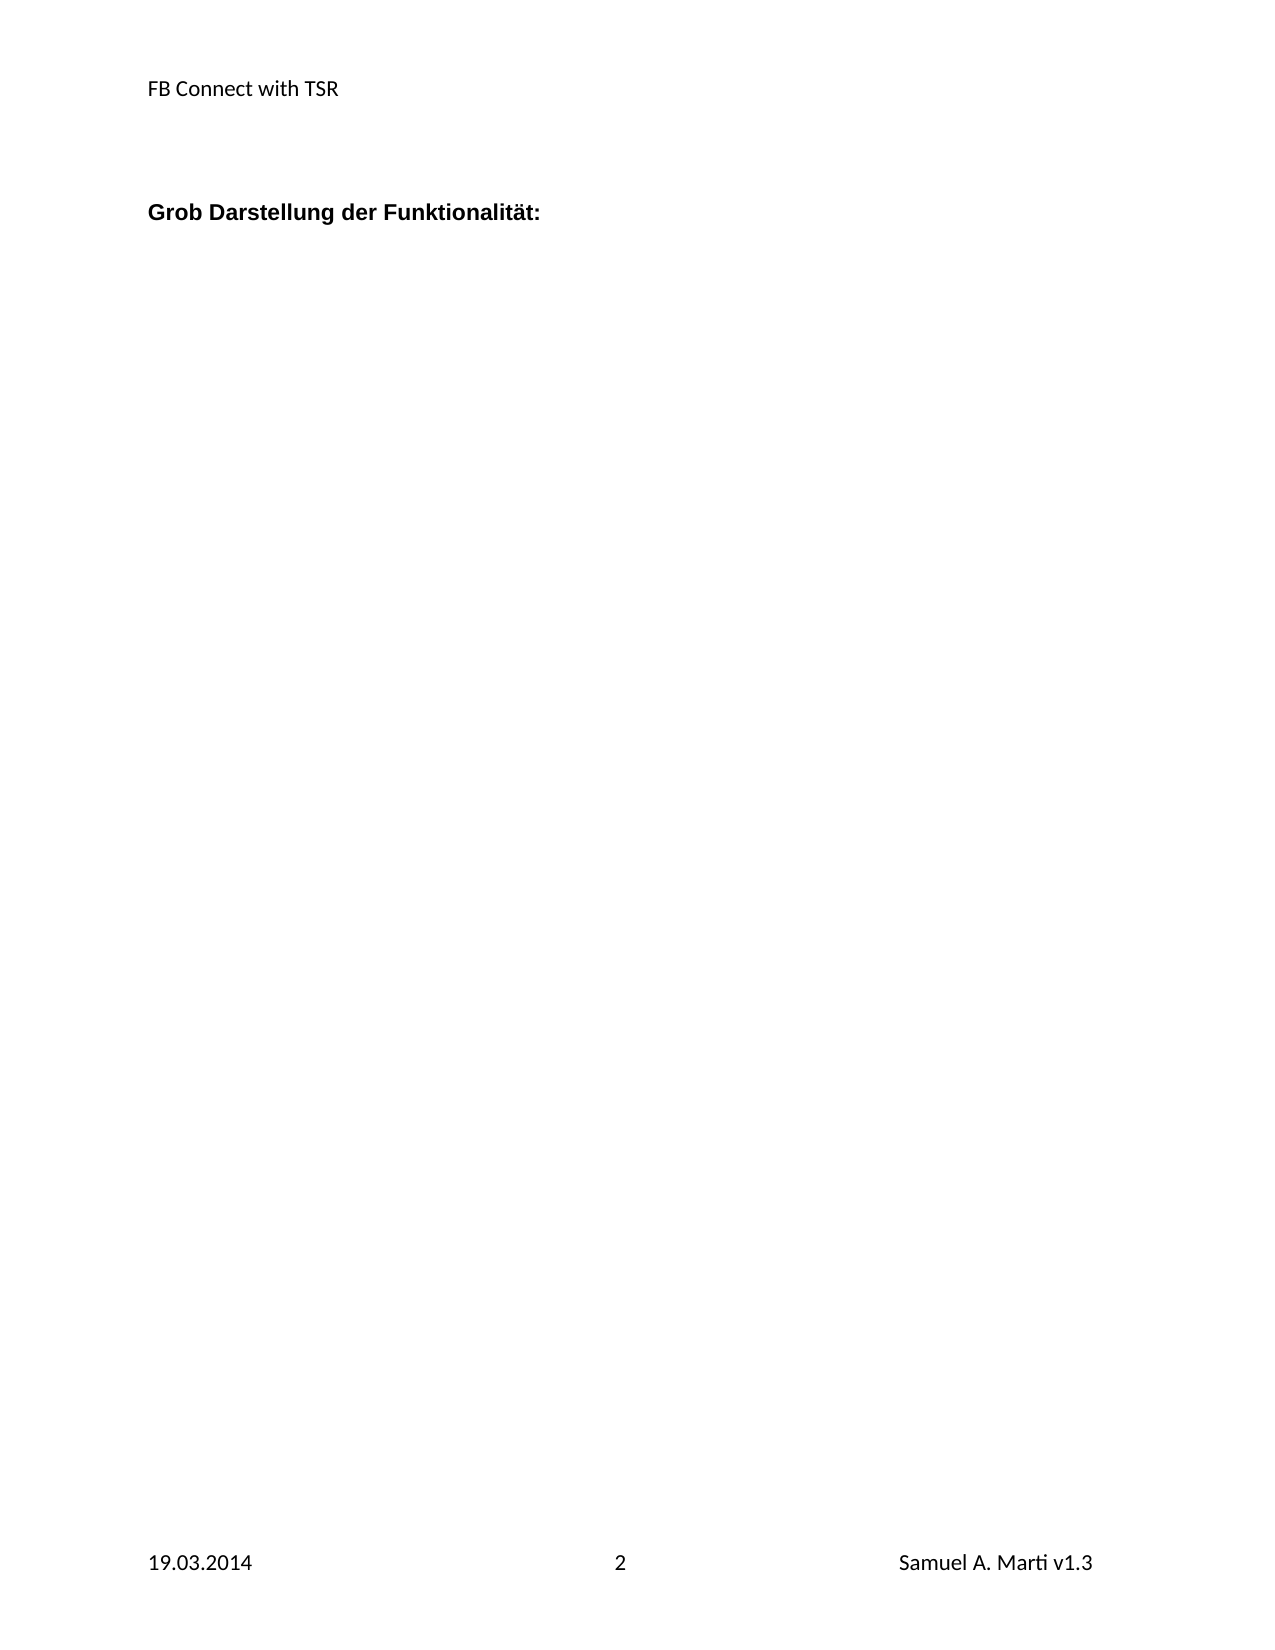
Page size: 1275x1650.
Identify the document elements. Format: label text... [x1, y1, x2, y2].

text Grob Darstellung der Funktionalität: [148, 199, 1127, 225]
